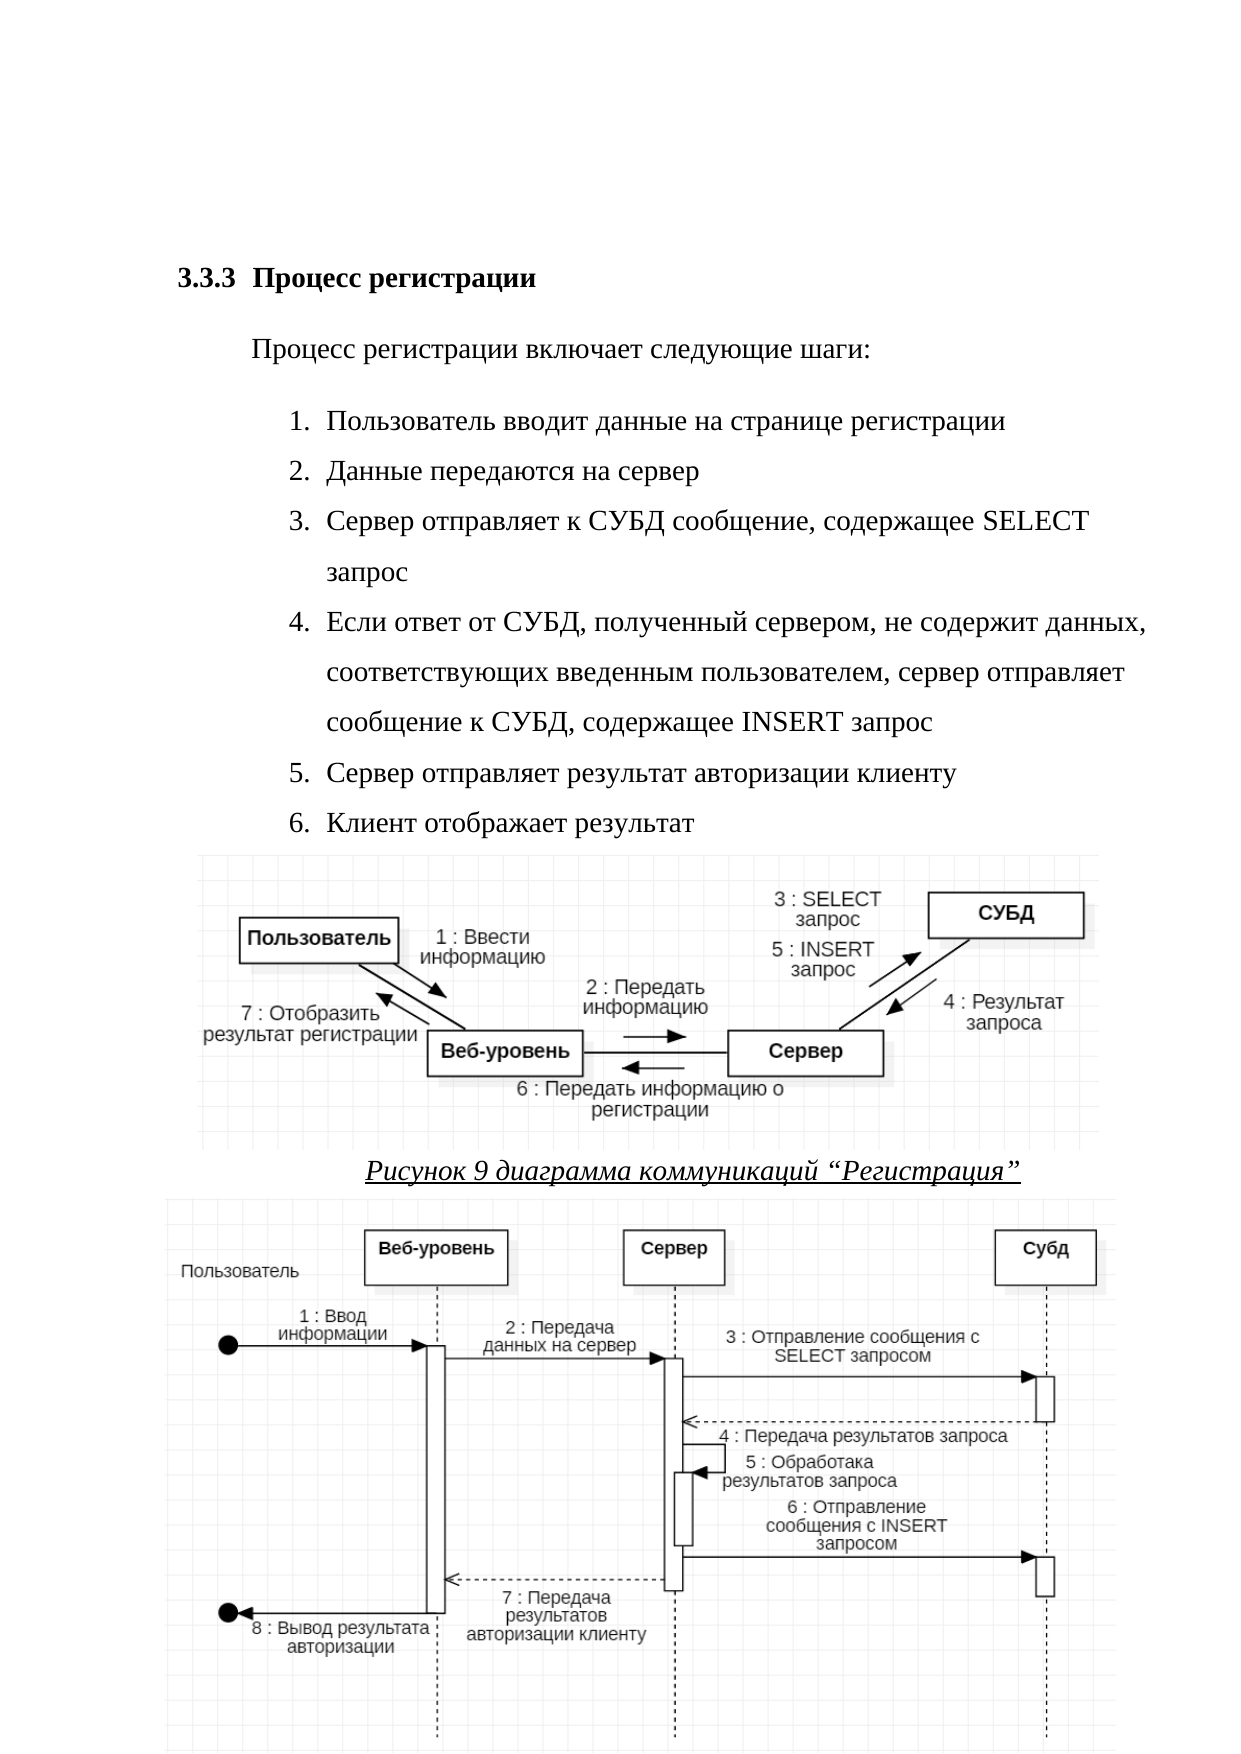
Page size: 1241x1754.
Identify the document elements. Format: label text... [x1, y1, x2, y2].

text Процесс регистрации включает следующие шаги: [177, 332, 1152, 365]
list Клиент отображает результат [288, 805, 1152, 839]
picture [163, 1198, 1116, 1752]
list Если ответ от СУБД, полученный сервером, не содержит данных, соответствующих введенным пользователем, сервер отправляет сообщение к СУБД, содержащее INSERT запрос [288, 604, 1152, 738]
picture [196, 855, 1098, 1150]
list Пользователь вводит данные на странице регистрации [288, 403, 1152, 436]
list Данные передаются на сервер [288, 453, 1152, 487]
subtitle Процесс регистрации [177, 260, 1152, 294]
list Сервер отправляет к СУБД сообщение, содержащее SELECT запрос [288, 503, 1152, 587]
list Сервер отправляет результат авторизации клиенту [288, 755, 1152, 788]
